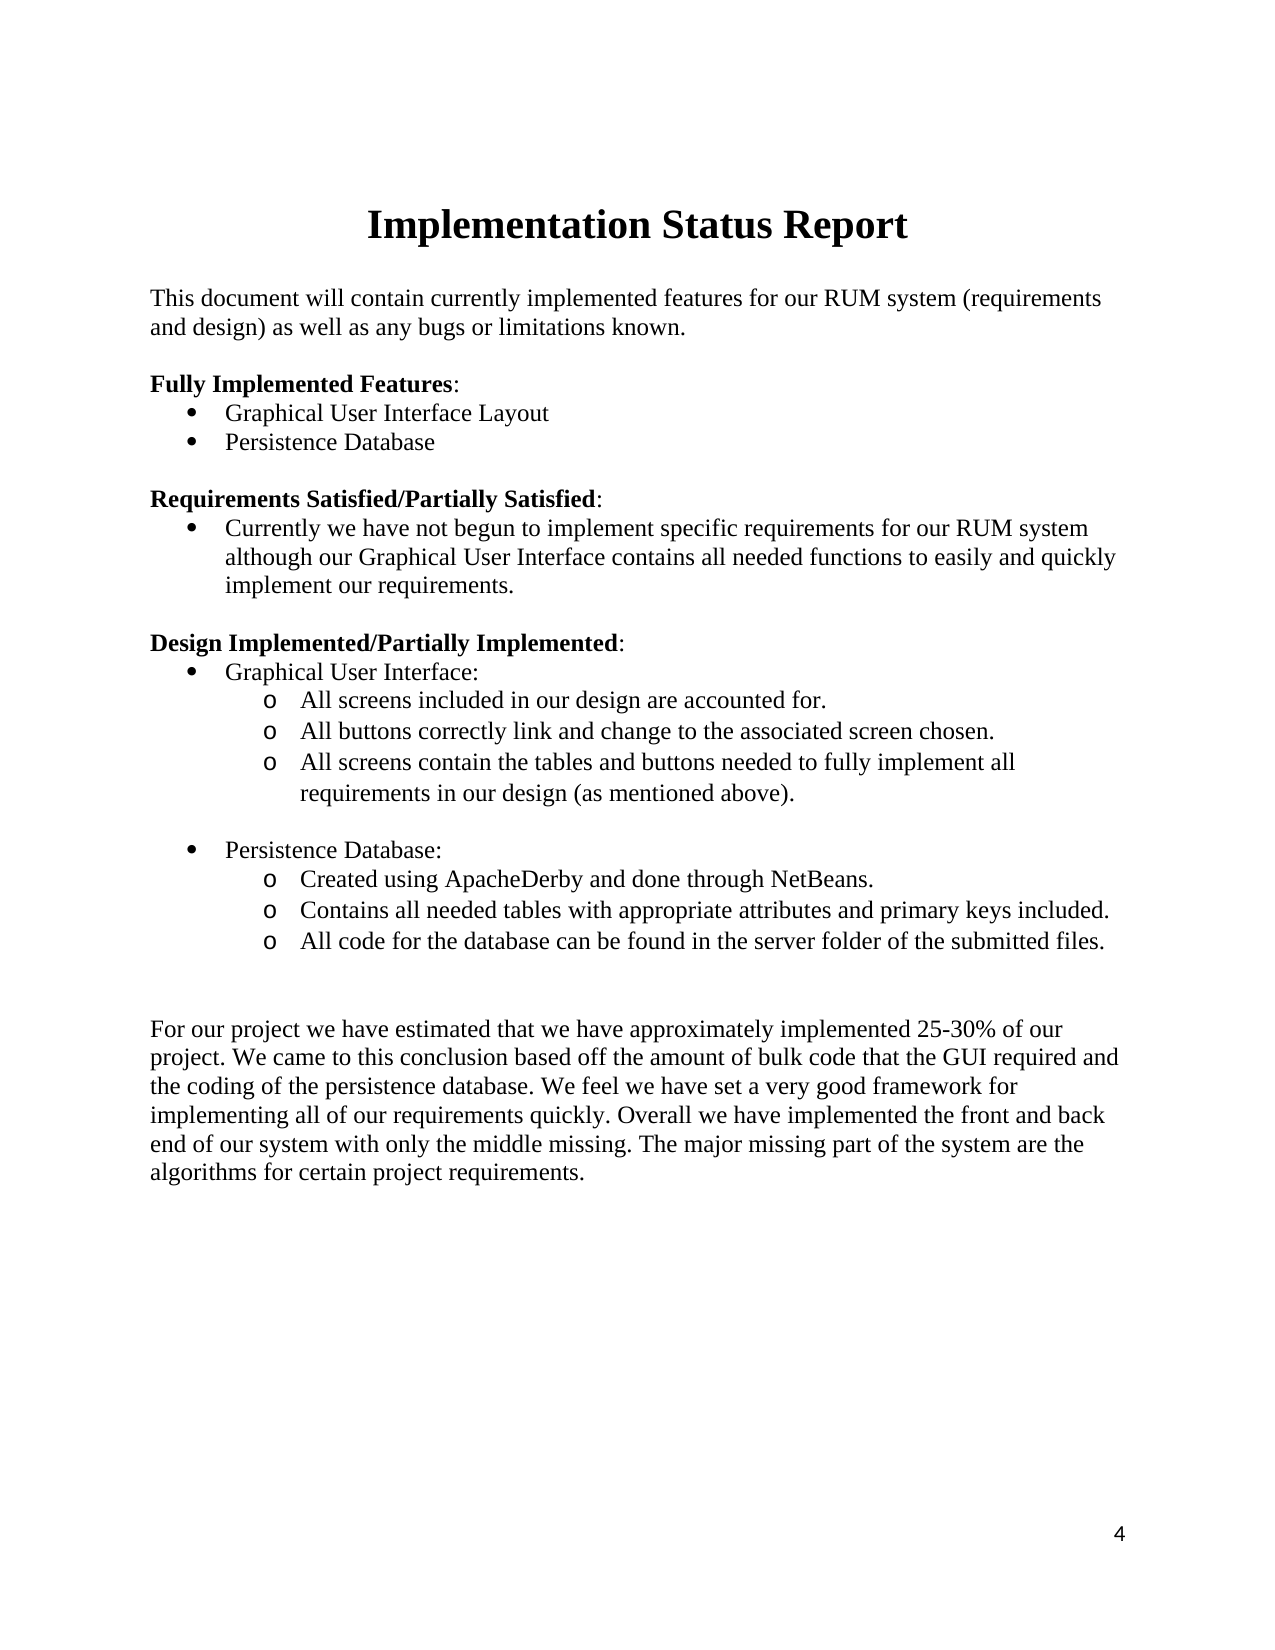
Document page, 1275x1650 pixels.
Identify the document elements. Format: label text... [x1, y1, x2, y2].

list Currently we have not begun to implement specific requirements for our RUM system although our Graphical User Interface contains all needed functions to easily and quickly implement our requirements. [187, 513, 1125, 599]
list Persistence Database: [187, 836, 1125, 864]
text For our project we have estimated that we have approximately implemented 25-30% of our project. We came to this conclusion based off the amount of bulk code that the GUI required and the coding of the persistence database. We feel we have set a very good framework for implementing all of our requirements quickly. Overall we have implemented the front and back end of our system with only the middle missing. The major missing part of the system are the algorithms for certain project requirements. [150, 1014, 1125, 1186]
text Fully Implemented Features: [150, 369, 1125, 398]
subtitle Implementation Status Report [150, 200, 1125, 248]
list Persistence Database [187, 427, 1125, 456]
list Created using ApacheDerby and done through NetBeans. [262, 864, 1125, 895]
list Graphical User Interface: [187, 657, 1125, 686]
list Graphical User Interface Layout [187, 398, 1125, 427]
text Requirements Satisfied/Partially Satisfied: [150, 484, 1125, 513]
list All code for the database can be found in the server folder of the submitted files. [262, 926, 1125, 957]
text This document will contain currently implemented features for our RUM system (requirements and design) as well as any bugs or limitations known. [150, 283, 1125, 341]
list All screens contain the tables and buttons needed to fully implement all requirements in our design (as mentioned above). [262, 747, 1125, 807]
list Contains all needed tables with appropriate attributes and primary keys included. [262, 895, 1125, 926]
list All screens included in our design are accounted for. [262, 686, 1125, 716]
text Design Implemented/Partially Implemented: [150, 628, 1125, 657]
list All buttons correctly link and change to the associated screen chosen. [262, 716, 1125, 747]
